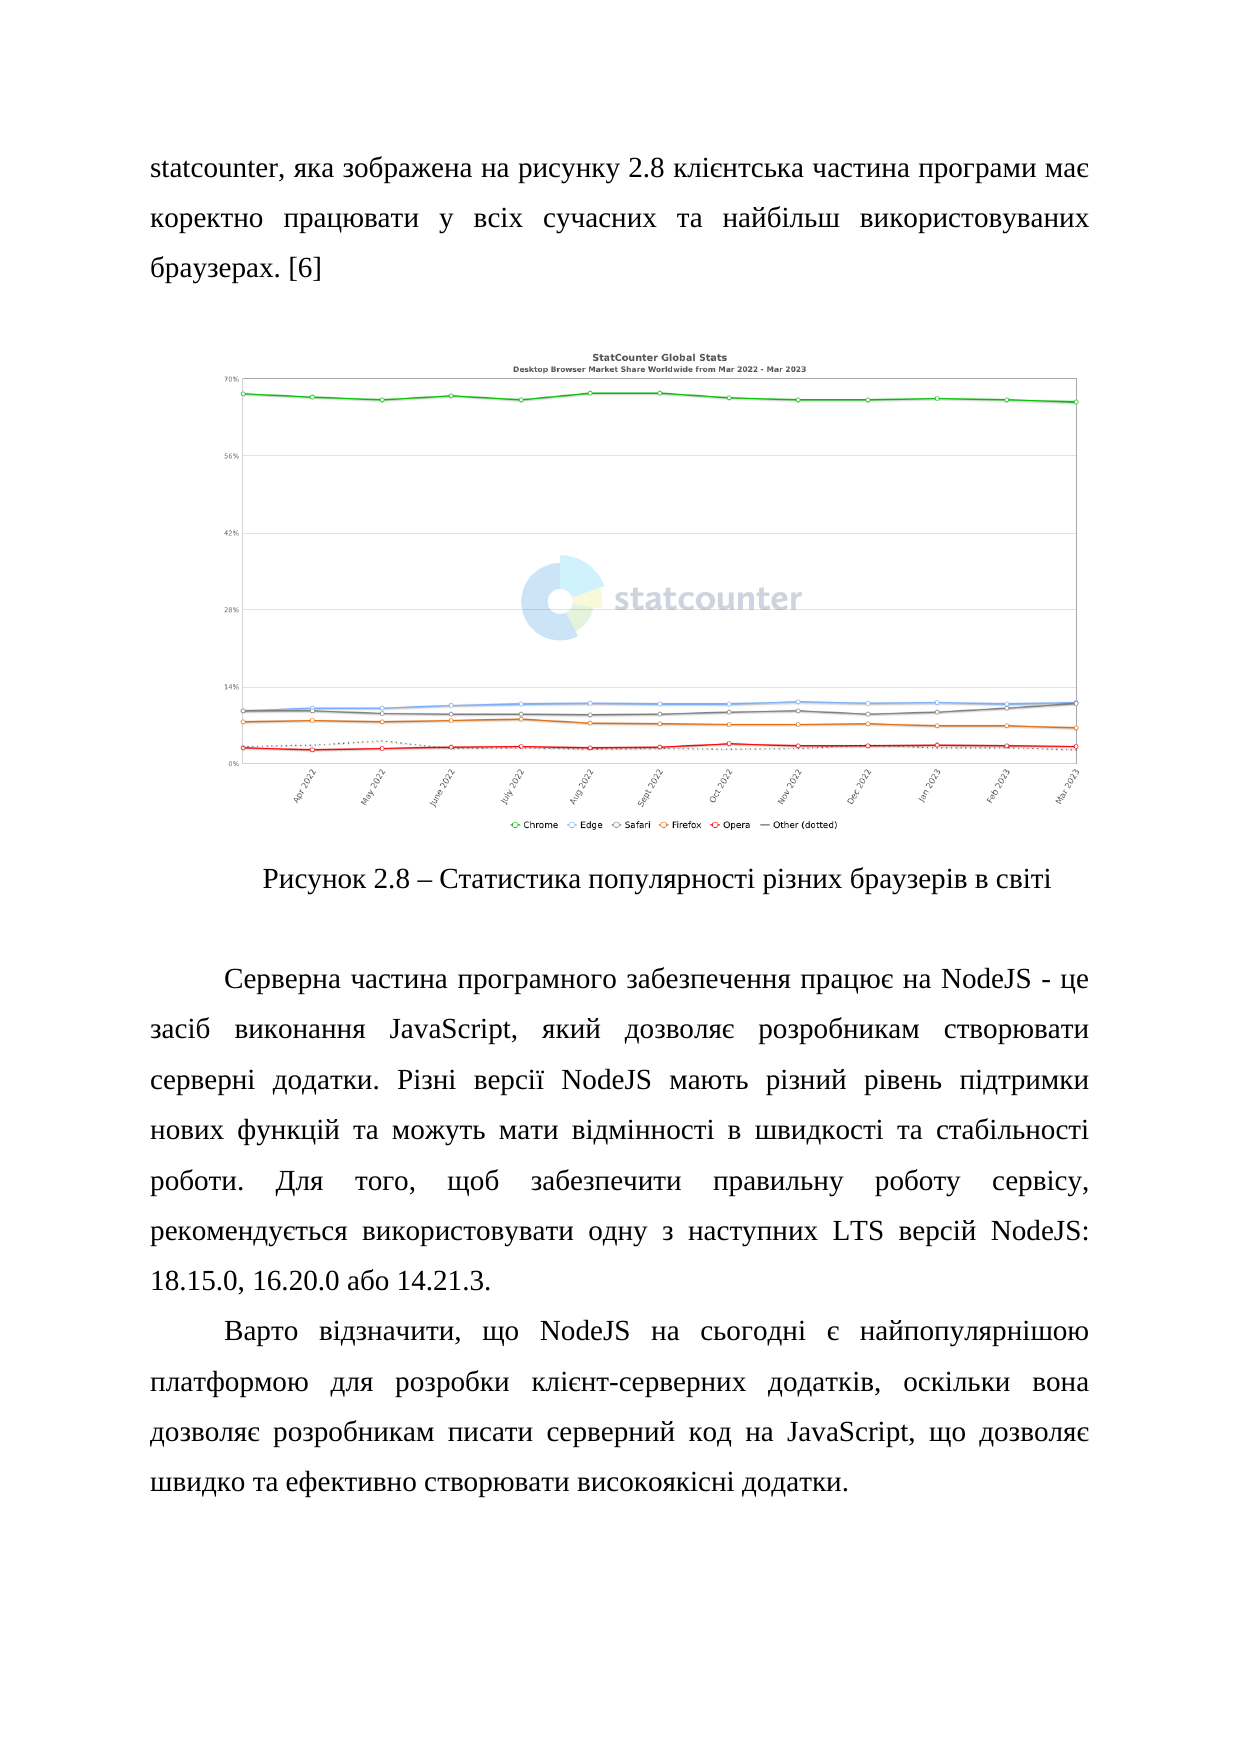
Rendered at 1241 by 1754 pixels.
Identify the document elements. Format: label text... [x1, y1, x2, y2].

text Серверна частина програмного забезпечення працює на NodeJS - це засіб виконання JavaScript, який дозволяє розробникам створювати серверні додатки. Різні версії NodeJS мають різний рівень підтримки нових функцій та можуть мати відмінності в швидкості та стабільності роботи. Для того, щоб забезпечити правильну роботу сервісу, рекомендується використовувати одну з наступних LTS версій NodeJS: 18.15.0, 16.20.0 або 14.21.3. [150, 961, 1090, 1297]
picture [223, 351, 1099, 844]
text Варто відзначити, що NodeJS на сьогодні є найпопулярнішою платформою для розробки клієнт-серверних додатків, оскільки вона дозволяє розробникам писати серверний код на JavaScript, що дозволяє швидко та ефективно створювати високоякісні додатки. [150, 1313, 1090, 1498]
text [150, 150, 1090, 284]
text Рисунок 2.8 – Статистика популярності різних браузерів в світі [150, 861, 1090, 894]
